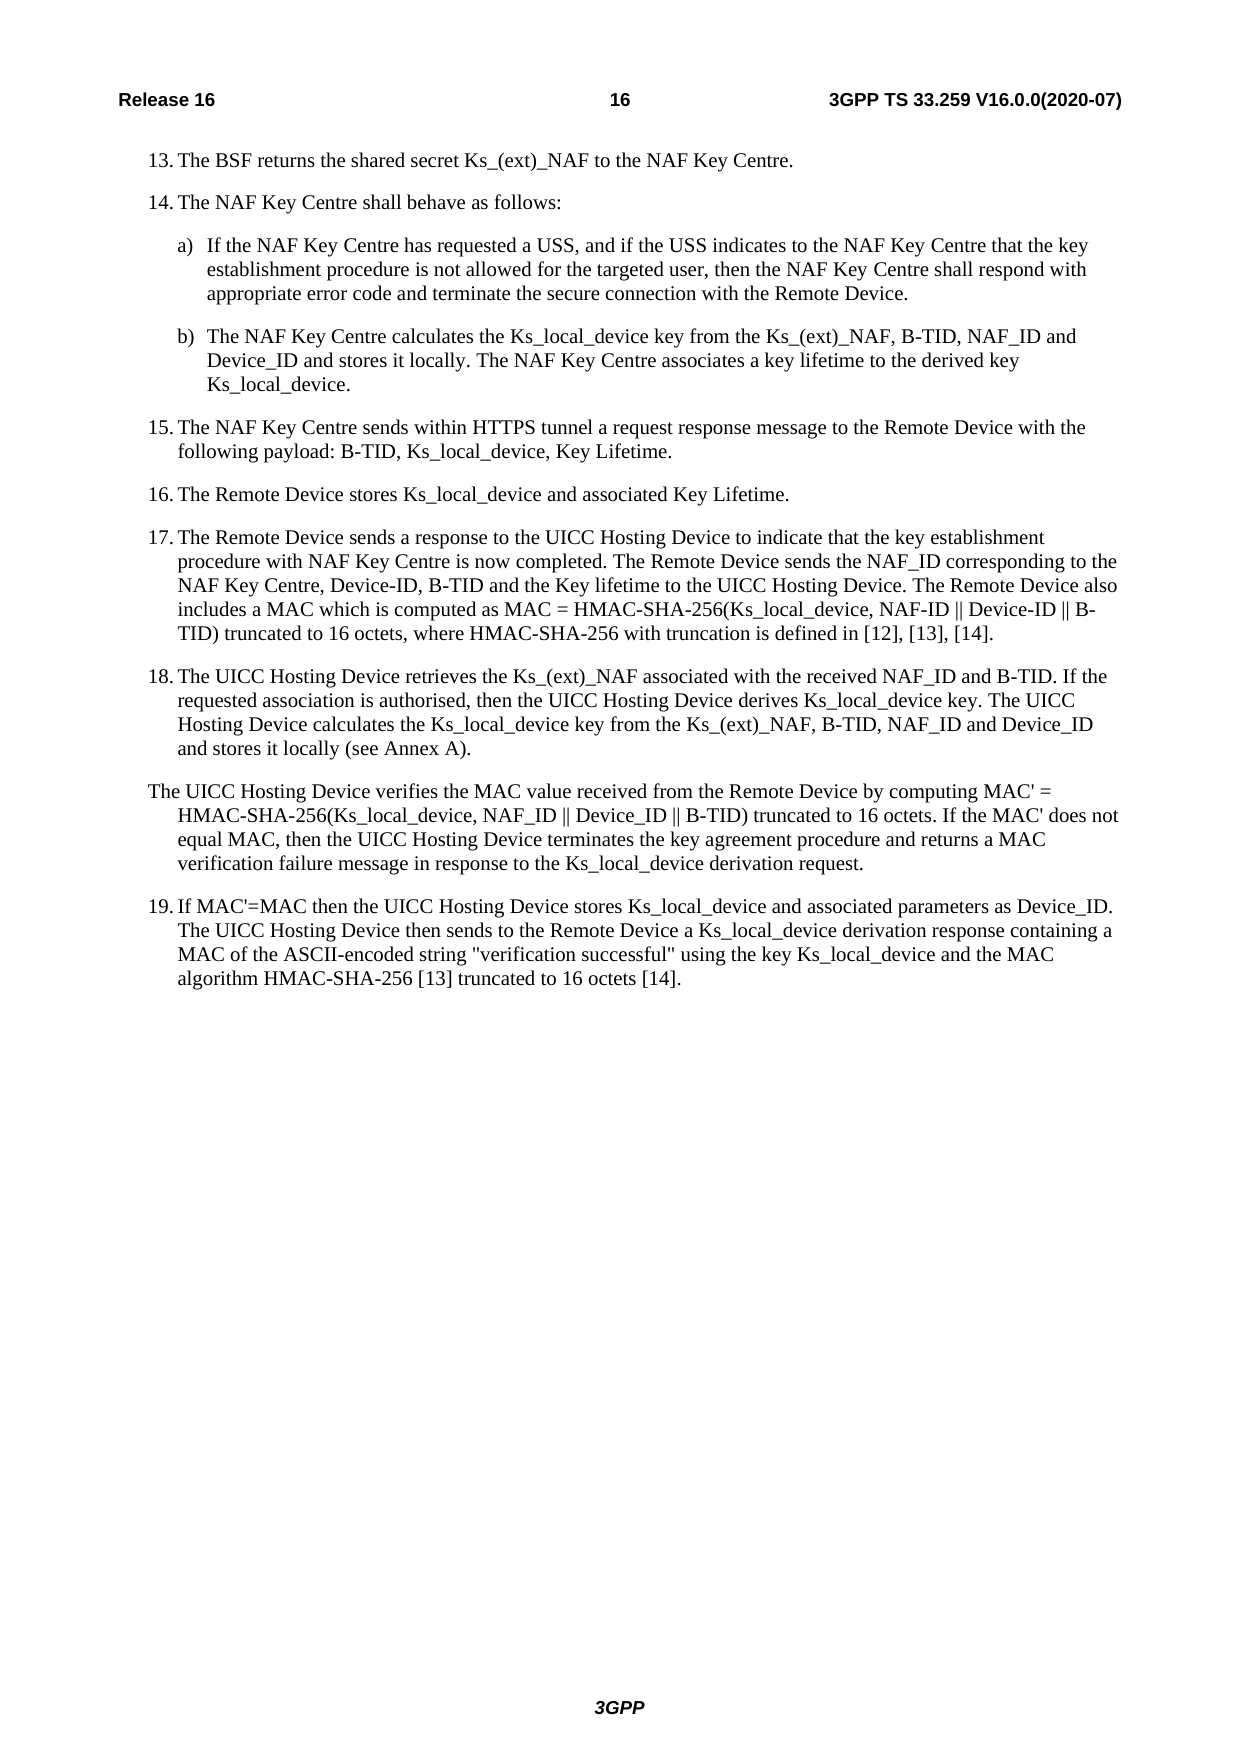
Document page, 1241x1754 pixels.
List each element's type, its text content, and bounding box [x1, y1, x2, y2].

text The UICC Hosting Device verifies the MAC value received from the Remote Device by computing MAC' = HMAC-SHA-256(Ks_local_device, NAF_ID || Device_ID || B-TID) truncated to 16 octets. If the MAC' does not equal MAC, then the UICC Hosting Device terminates the key agreement procedure and returns a MAC verification failure message in response to the Ks_local_device derivation request. [148, 779, 1122, 875]
text 16. The Remote Device stores Ks_local_device and associated Key Lifetime. [148, 482, 1122, 506]
text b) The NAF Key Centre calculates the Ks_local_device key from the Ks_(ext)_NAF, B-TID, NAF_ID and Device_ID and stores it locally. The NAF Key Centre associates a key lifetime to the derived key Ks_local_device. [177, 324, 1122, 396]
text 13. The BSF returns the shared secret Ks_(ext)_NAF to the NAF Key Centre. [148, 147, 1122, 172]
text 14. The NAF Key Centre shall behave as follows: [148, 190, 1122, 214]
text a) If the NAF Key Centre has requested a USS, and if the USS indicates to the NAF Key Centre that the key establishment procedure is not allowed for the targeted user, then the NAF Key Centre shall respond with appropriate error code and terminate the secure connection with the Remote Device. [177, 233, 1122, 305]
text 17. The Remote Device sends a response to the UICC Hosting Device to indicate that the key establishment procedure with NAF Key Centre is now completed. The Remote Device sends the NAF_ID corresponding to the NAF Key Centre, Device-ID, B-TID and the Key lifetime to the UICC Hosting Device. The Remote Device also includes a MAC which is computed as MAC = HMAC-SHA-256(Ks_local_device, NAF-ID || Device-ID || B-TID) truncated to 16 octets, where HMAC-SHA-256 with truncation is defined in [12], [13], [14]. [148, 525, 1122, 645]
text 15. The NAF Key Centre sends within HTTPS tunnel a request response message to the Remote Device with the following payload: B-TID, Ks_local_device, Key Lifetime. [148, 415, 1122, 463]
text 19. If MAC'=MAC then the UICC Hosting Device stores Ks_local_device and associated parameters as Device_ID. The UICC Hosting Device then sends to the Remote Device a Ks_local_device derivation response containing a MAC of the ASCII-encoded string "verification successful" using the key Ks_local_device and the MAC algorithm HMAC-SHA-256 [13] truncated to 16 octets [14]. [148, 894, 1122, 990]
text 18. The UICC Hosting Device retrieves the Ks_(ext)_NAF associated with the received NAF_ID and B-TID. If the requested association is authorised, then the UICC Hosting Device derives Ks_local_device key. The UICC Hosting Device calculates the Ks_local_device key from the Ks_(ext)_NAF, B-TID, NAF_ID and Device_ID and stores it locally (see Annex A). [148, 664, 1122, 760]
